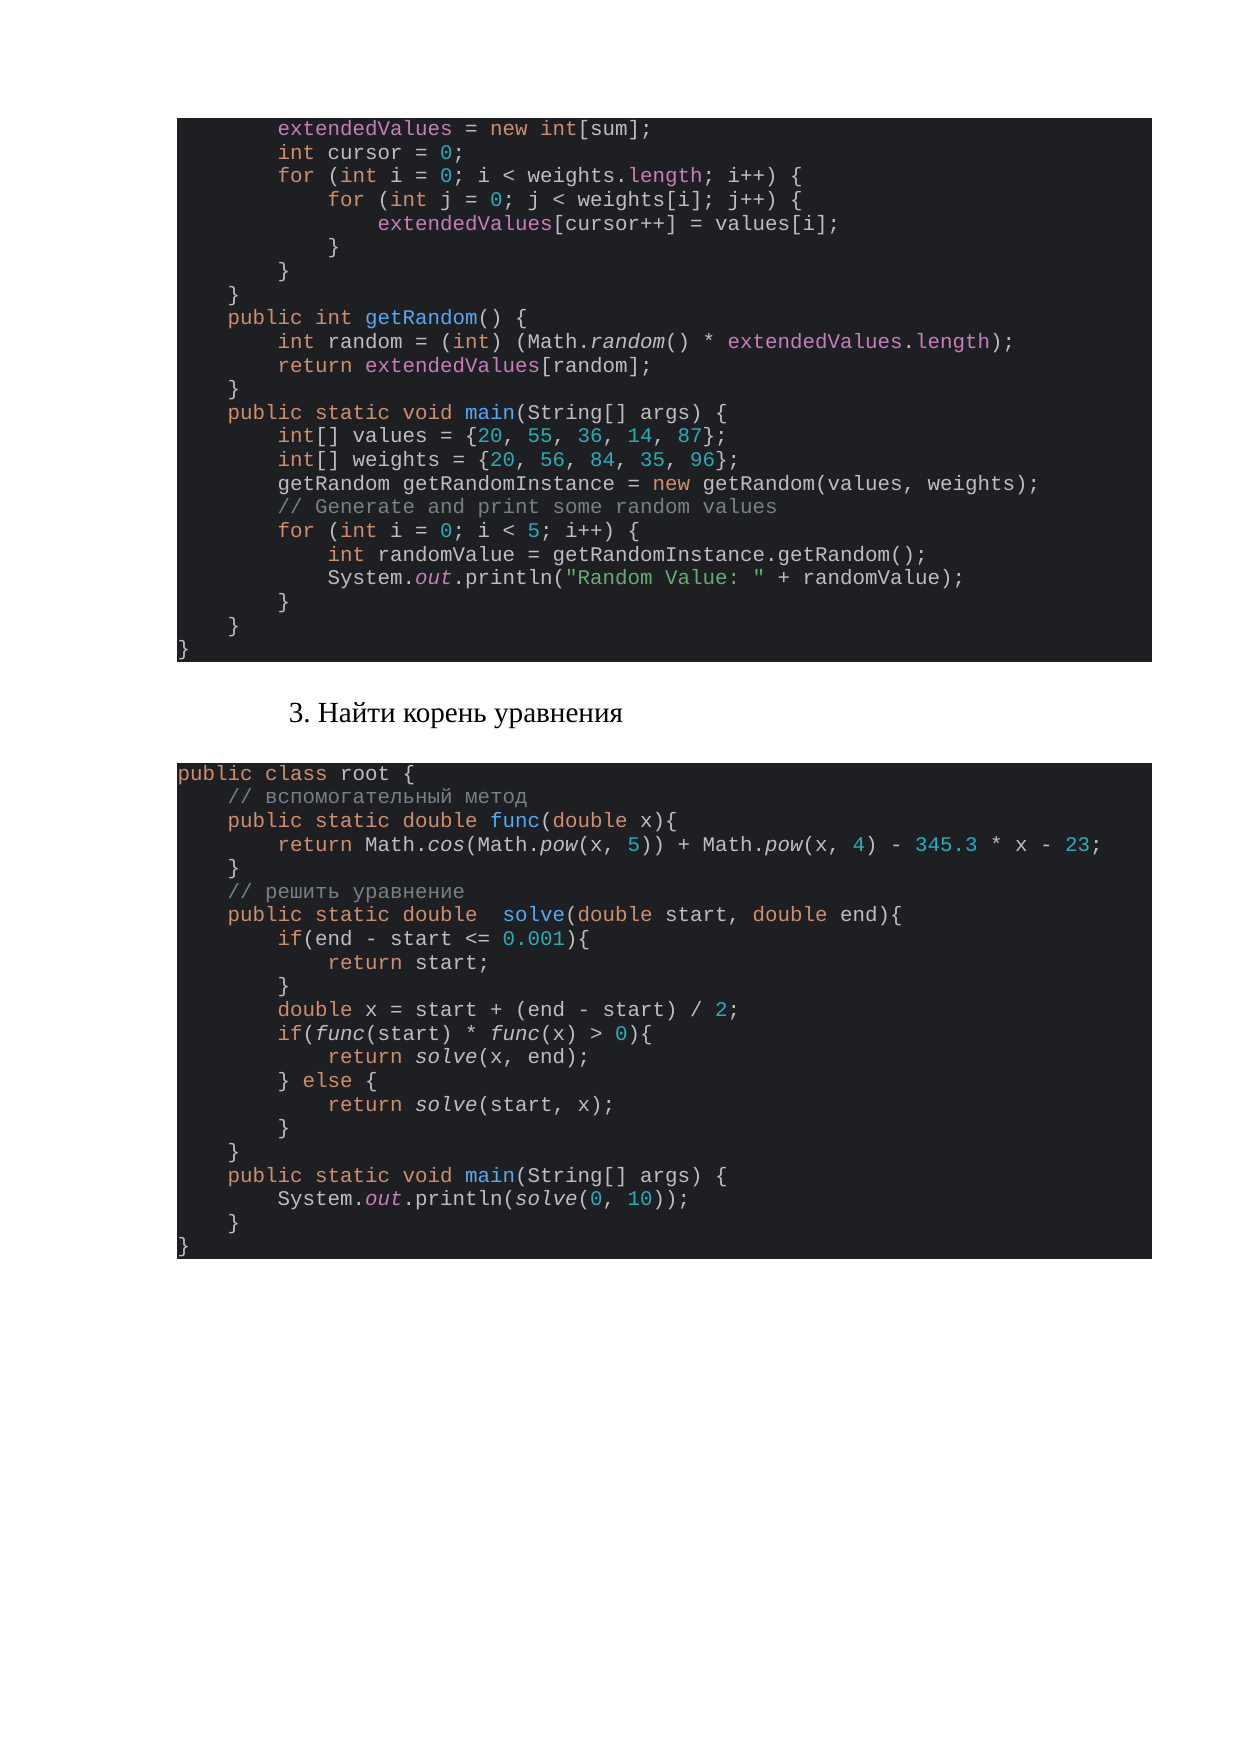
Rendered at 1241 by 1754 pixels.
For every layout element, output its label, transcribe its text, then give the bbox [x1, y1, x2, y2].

text public class root { // вспомогательный метод public static double func(double x){ return Math.cos(Math.pow(x, 5)) + Math.pow(x, 4) - 345.3 * x - 23; } // решить уравнение public static double solve(double start, double end){ if(end - start <= 0.001){ return start; } double x = start + (end - start) / 2; if(func(start) * func(x) > 0){ return solve(x, end); } else { return solve(start, x); } } public static void main(String[] args) { System.out.println(solve(0, 10)); } } [177, 763, 1152, 1259]
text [177, 118, 1152, 662]
list 3. Найти корень уравнения [288, 696, 1152, 729]
